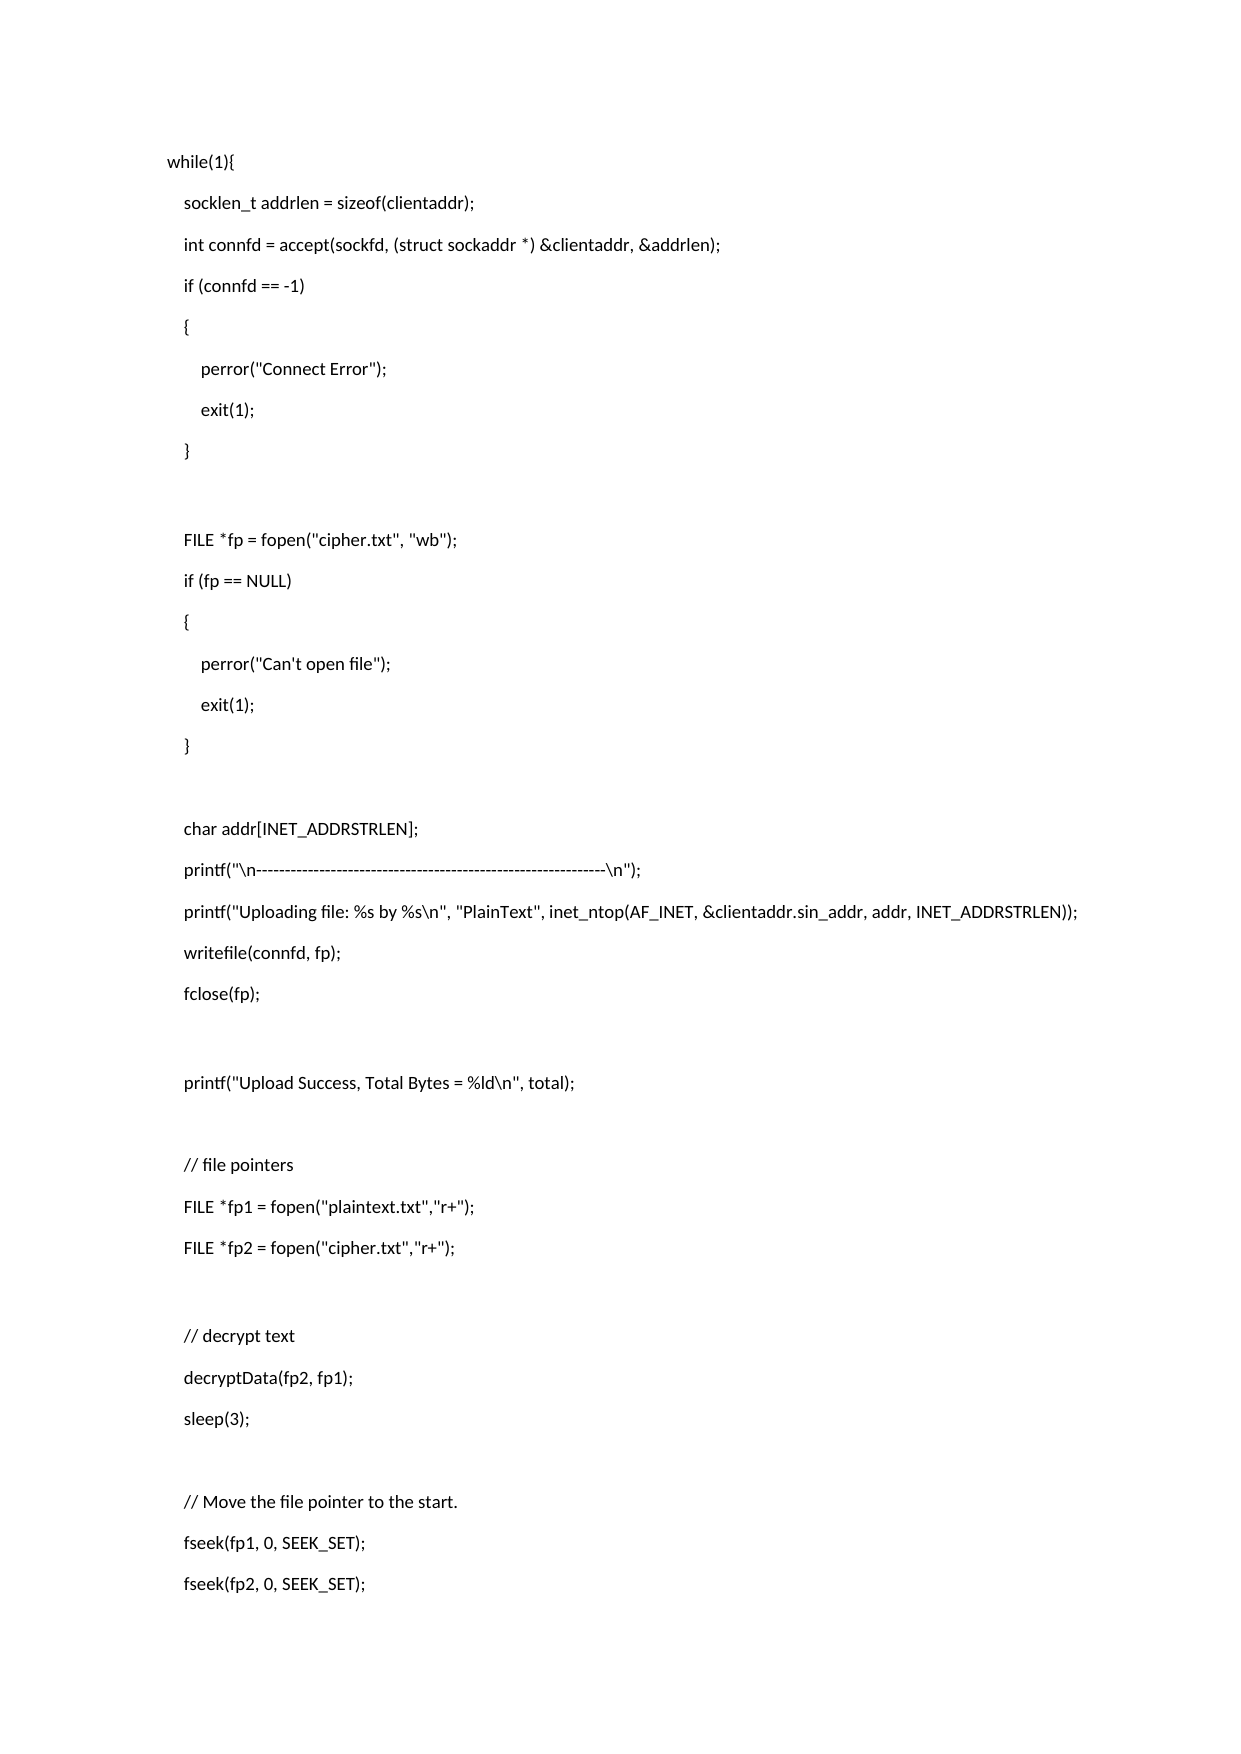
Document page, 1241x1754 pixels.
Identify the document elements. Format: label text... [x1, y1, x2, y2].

text FILE *fp1 = fopen("plaintext.txt","r+"); [150, 1195, 1090, 1218]
text fclose(fp); [150, 983, 1090, 1006]
text FILE *fp2 = fopen("cipher.txt","r+"); [150, 1236, 1090, 1259]
text // decrypt text [150, 1324, 1090, 1347]
text } [150, 439, 1090, 462]
text // file pointers [150, 1153, 1090, 1176]
text exit(1); [150, 398, 1090, 421]
text if (fp == NULL) [150, 569, 1090, 592]
text while(1){ [150, 150, 1090, 173]
text printf("Upload Success, Total Bytes = %ld\n", total); [150, 1071, 1090, 1094]
text exit(1); [150, 693, 1090, 716]
text decryptData(fp2, fp1); [150, 1366, 1090, 1389]
text socklen_t addrlen = sizeof(clientaddr); [150, 191, 1090, 214]
text writefile(connfd, fp); [150, 941, 1090, 964]
text int connfd = accept(sockfd, (struct sockaddr *) &clientaddr, &addrlen); [150, 233, 1090, 256]
text { [150, 315, 1090, 338]
text // Move the file pointer to the start. [150, 1490, 1090, 1513]
text } [150, 734, 1090, 757]
text FILE *fp = fopen("cipher.txt", "wb"); [150, 528, 1090, 551]
text fseek(fp2, 0, SEEK_SET); [150, 1573, 1090, 1596]
text printf("\n-------------------------------------------------------------\n"); [150, 858, 1090, 881]
text if (connfd == -1) [150, 274, 1090, 297]
text printf("Uploading file: %s by %s\n", "PlainText", inet_ntop(AF_INET, &clientaddr.sin_addr, addr, INET_ADDRSTRLEN)); [150, 900, 1090, 923]
text { [150, 610, 1090, 633]
text sleep(3); [150, 1407, 1090, 1430]
text perror("Connect Error"); [150, 357, 1090, 380]
text char addr[INET_ADDRSTRLEN]; [150, 817, 1090, 840]
text fseek(fp1, 0, SEEK_SET); [150, 1531, 1090, 1554]
text perror("Can't open file"); [150, 652, 1090, 675]
